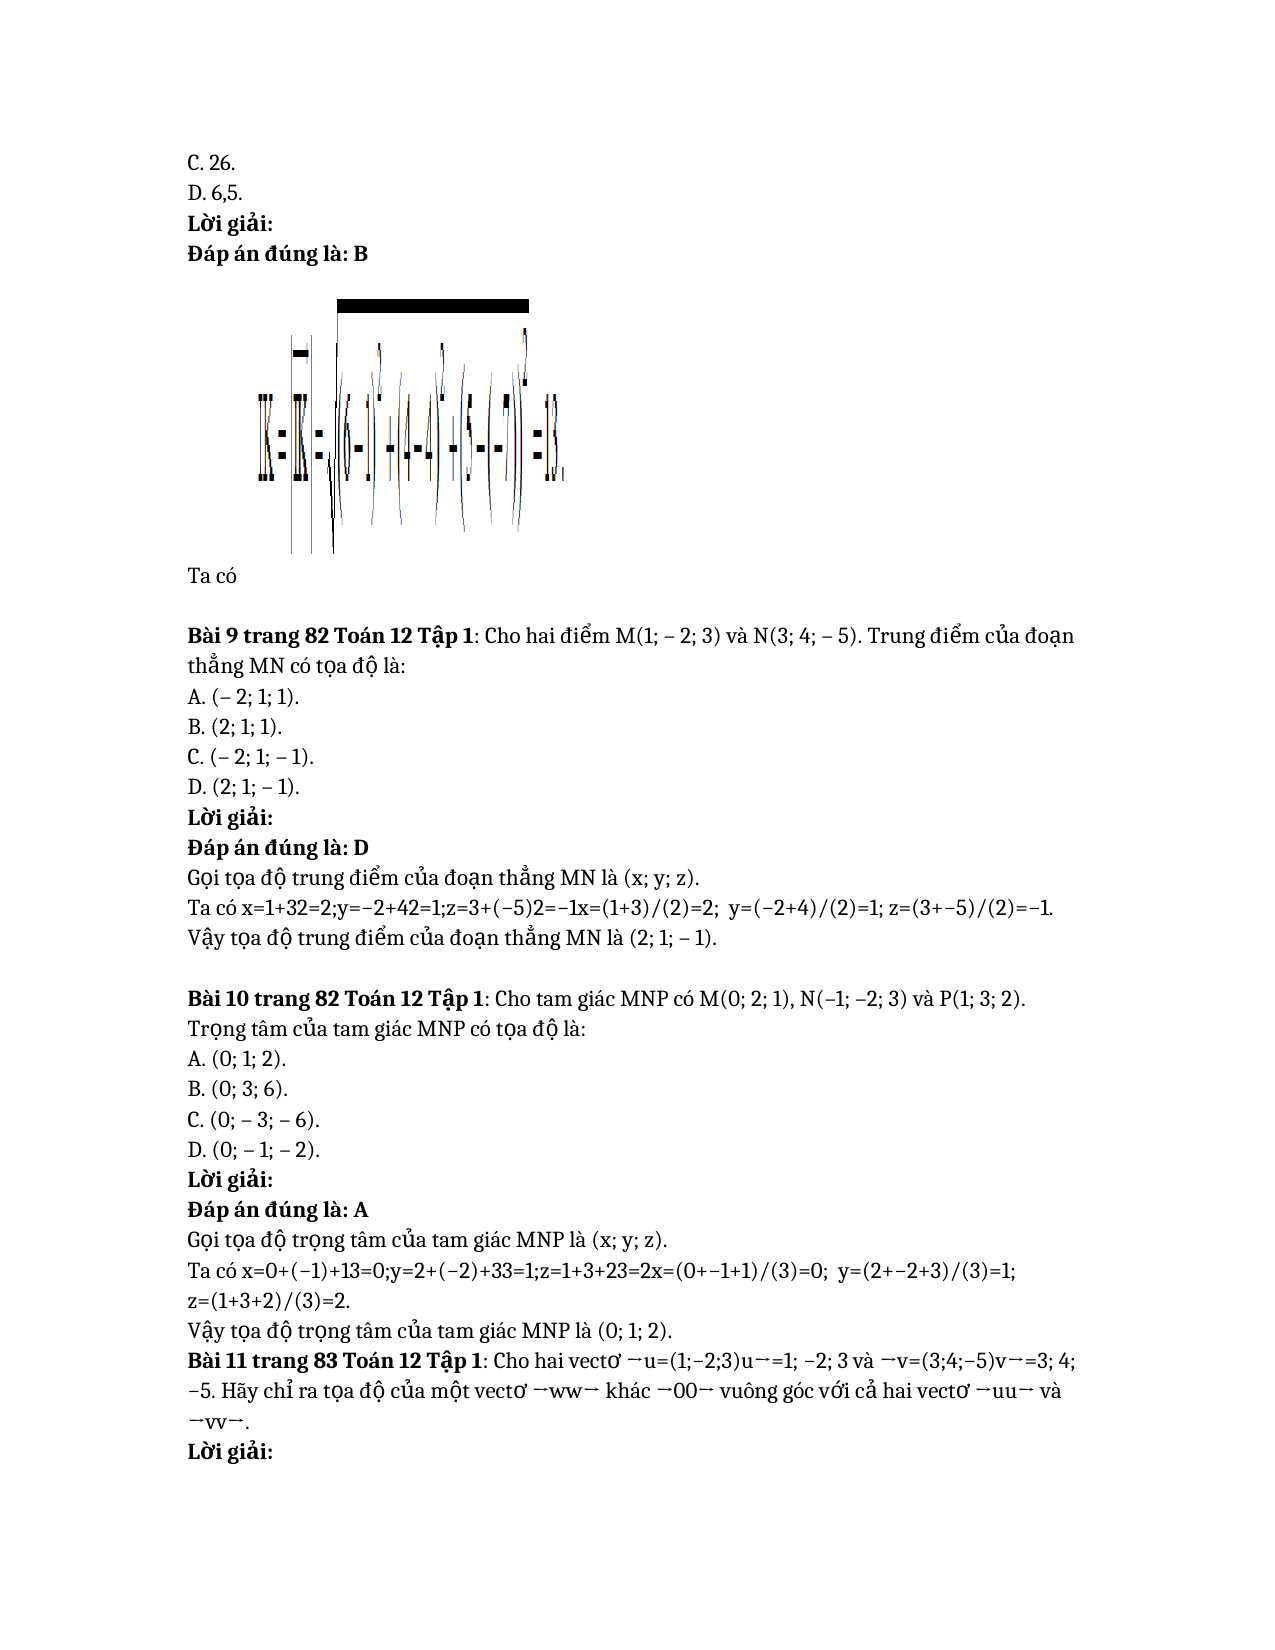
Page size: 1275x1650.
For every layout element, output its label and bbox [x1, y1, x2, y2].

text [187, 150, 1087, 1465]
picture [255, 270, 569, 584]
